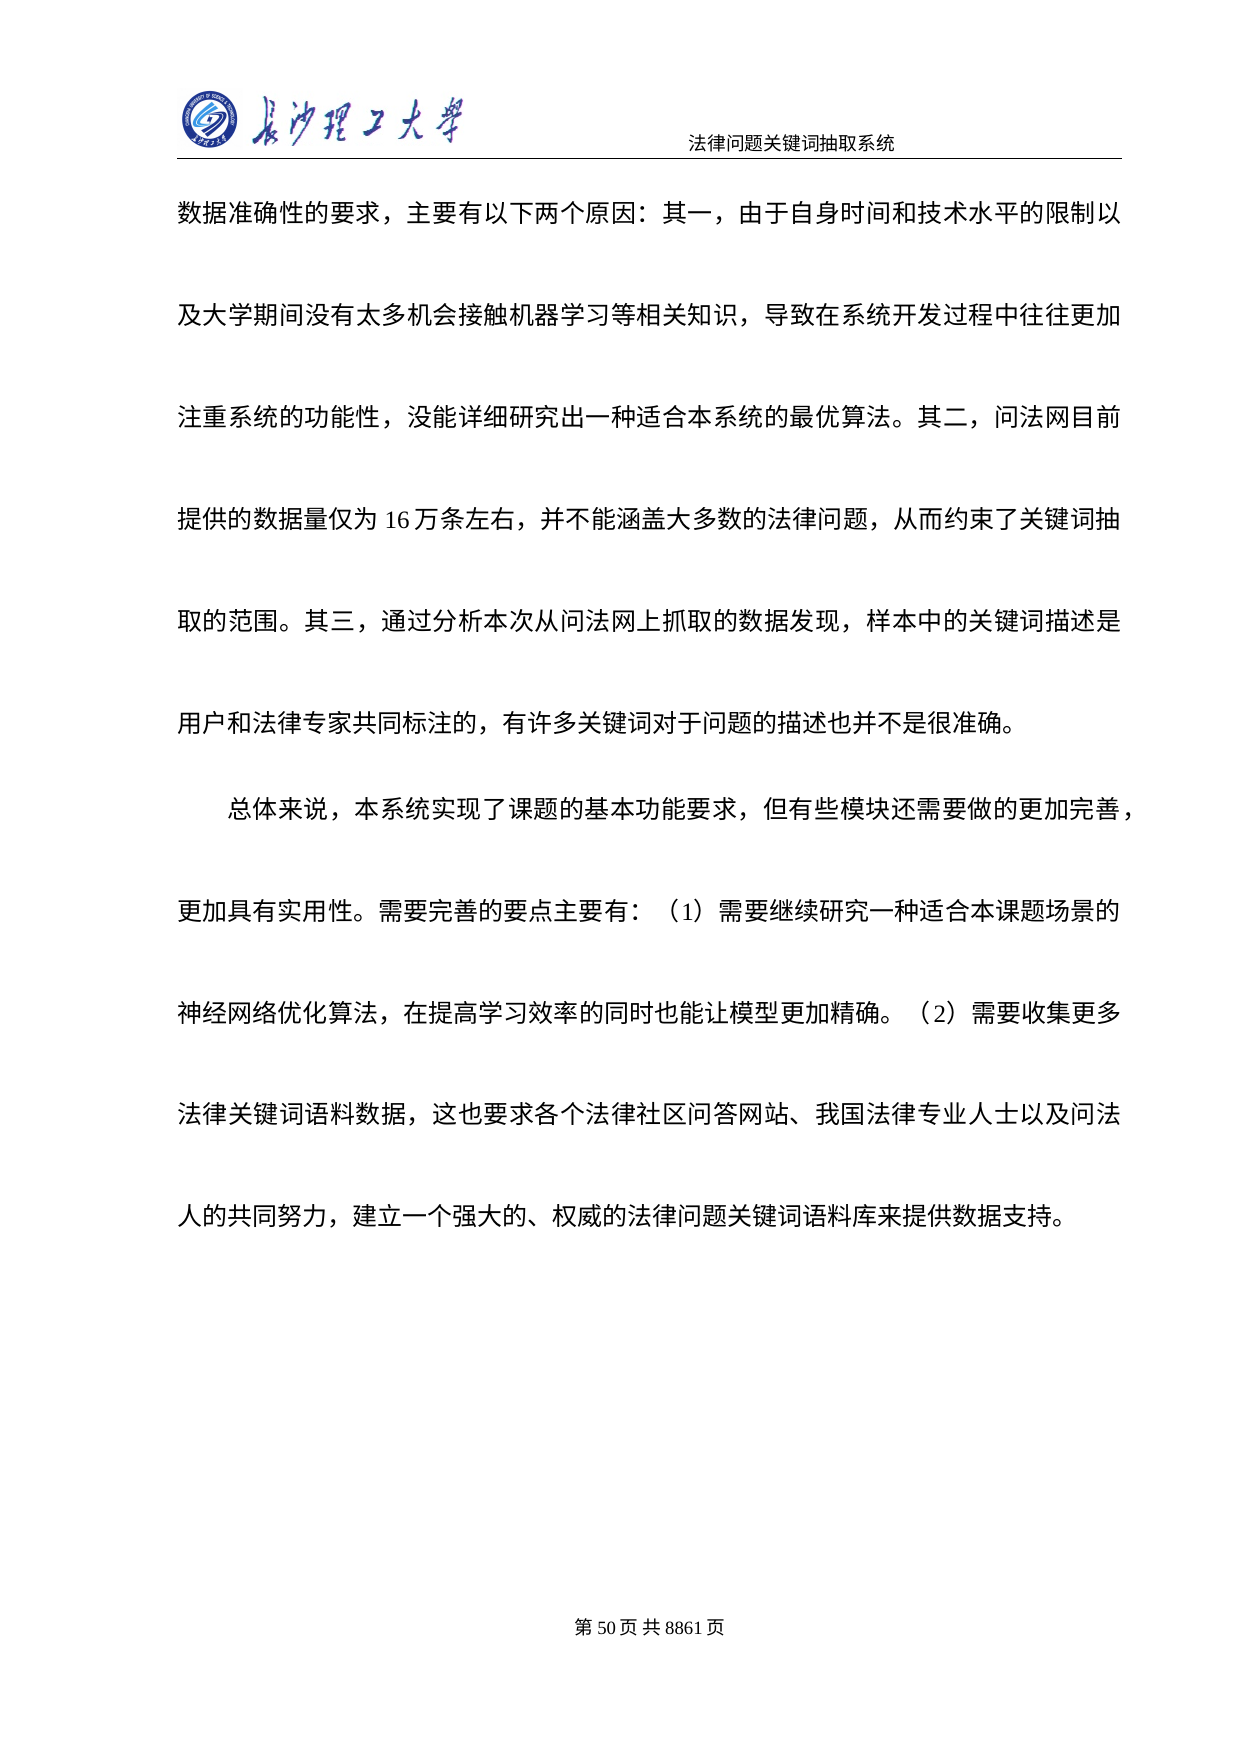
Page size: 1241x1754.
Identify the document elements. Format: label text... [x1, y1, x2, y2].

picture [177, 88, 478, 150]
text 总体来说，本系统实现了课题的基本功能要求，但有些模块还需要做的更加完善，更加具有实用性。需要完善的要点主要有：（1）需要继续研究一种适合本课题场景的神经网络优化算法，在提高学习效率的同时也能让模型更加精确。（2）需要收集更多法律关键词语料数据，这也要求各个法律社区问答网站、我国法律专业人士以及问法人的共同努力，建立一个强大的、权威的法律问题关键词语料库来提供数据支持。 [177, 773, 1122, 1249]
